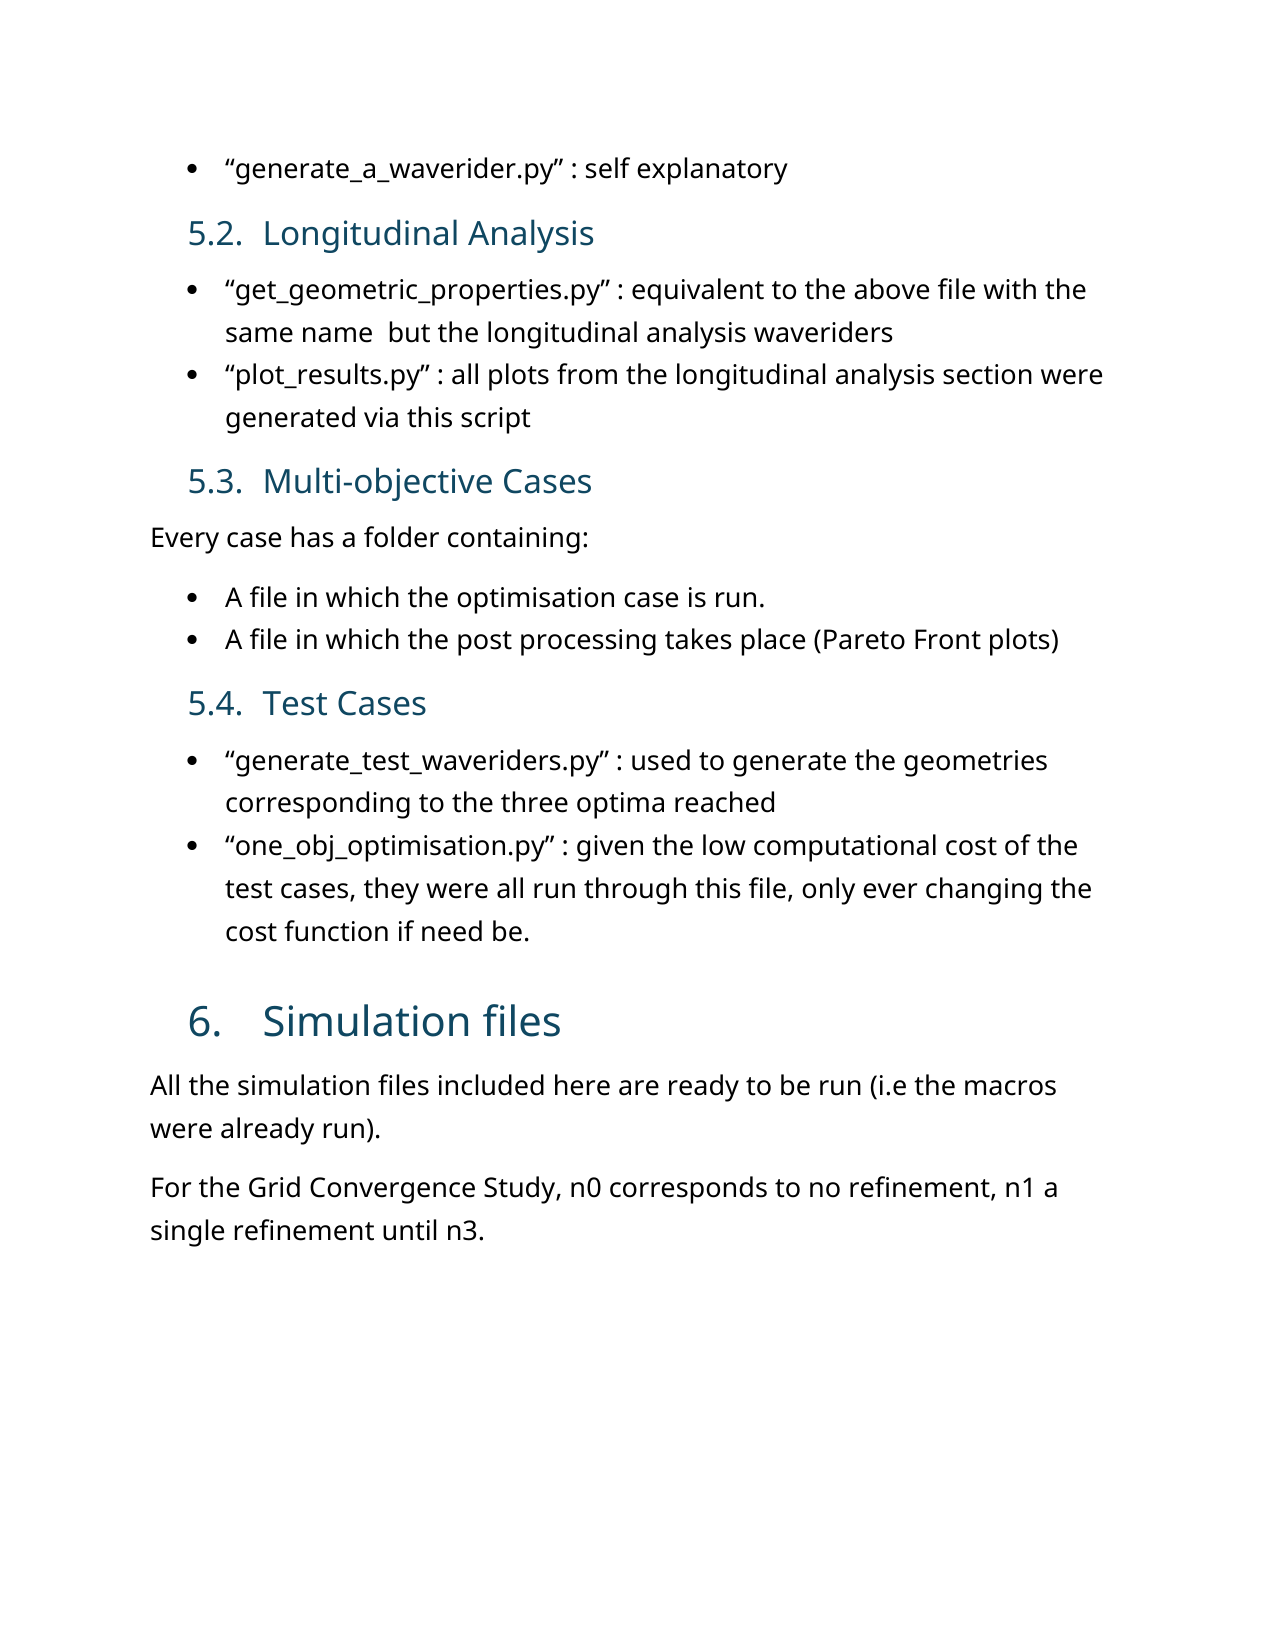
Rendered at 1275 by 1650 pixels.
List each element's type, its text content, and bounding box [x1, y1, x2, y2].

list “generate_test_waveriders.py” : used to generate the geometries corresponding to the three optima reached [187, 741, 1125, 821]
list “one_obj_optimisation.py” : given the low computational cost of the test cases, they were all run through this file, only ever changing the cost function if need be. [187, 827, 1125, 949]
subtitle Test Cases [187, 680, 1125, 726]
list A file in which the post processing takes place (Pareto Front plots) [187, 621, 1125, 658]
list “generate_a_waverider.py” : self explanatory [187, 150, 1125, 187]
text For the Grid Convergence Study, n0 corresponds to no refinement, n1 a single refinement until n3. [150, 1168, 1125, 1248]
list A file in which the optimisation case is run. [187, 578, 1125, 615]
list “get_geometric_properties.py” : equivalent to the above file with the same name but the longitudinal analysis waveriders [187, 270, 1125, 350]
text All the simulation files included here are ready to be run (i.e the macros were already run). [150, 1066, 1125, 1146]
text Every case has a folder containing: [150, 519, 1125, 556]
subtitle Multi-objective Cases [187, 458, 1125, 503]
list “plot_results.py” : all plots from the longitudinal analysis section were generated via this script [187, 356, 1125, 435]
subtitle Longitudinal Analysis [187, 209, 1125, 255]
subtitle Simulation files [187, 992, 1125, 1049]
